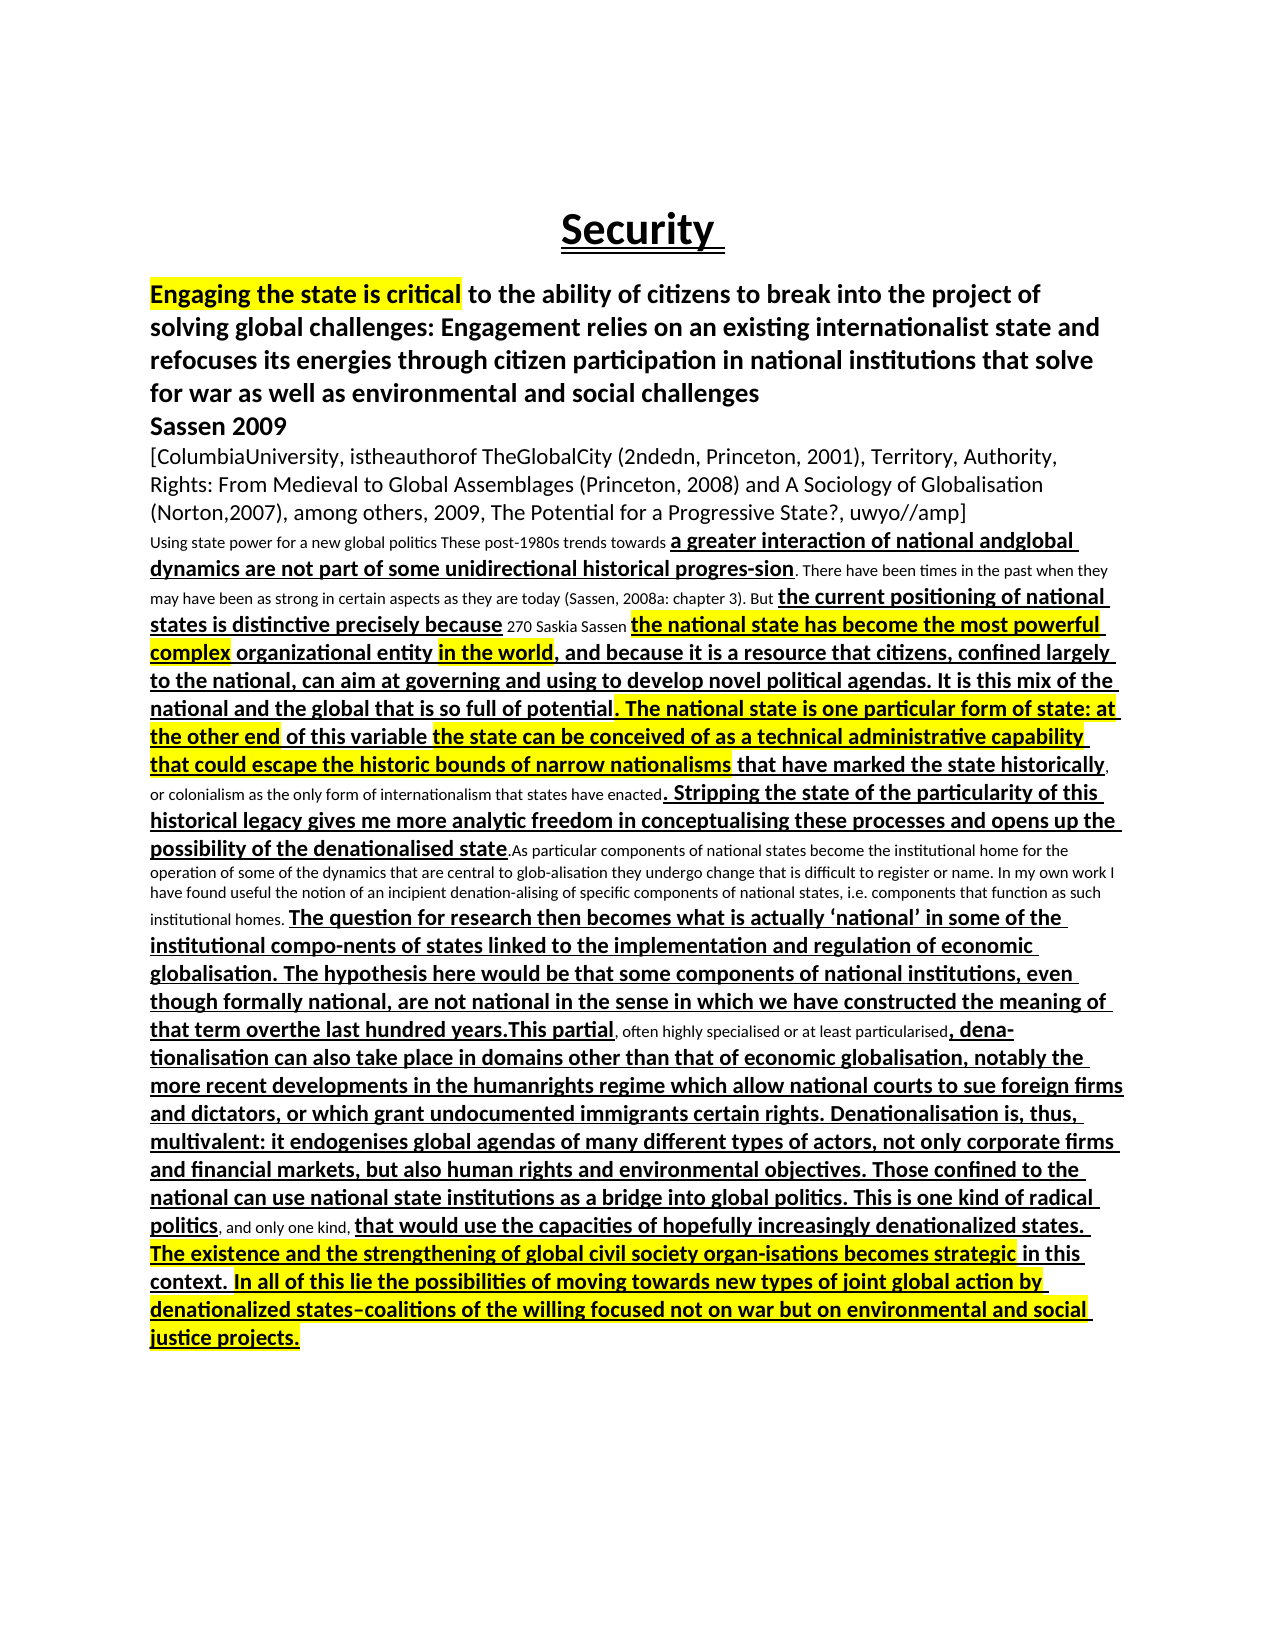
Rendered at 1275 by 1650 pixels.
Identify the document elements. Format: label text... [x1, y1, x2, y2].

subtitle Engaging the state is critical to the ability of citizens to break into the project of solving global challenges: Engagement relies on an existing internationalist state and refocuses its energies through citizen participation in national institutions that solve for war as well as environmental and social challenges [150, 277, 1125, 409]
text Sassen 2009 [150, 409, 1125, 442]
text [ColumbiaUniversity, istheauthorof TheGlobalCity (2ndedn, Princeton, 2001), Territory, Authority, Rights: From Medieval to Global Assemblages (Princeton, 2008) and A Sociology of Globalisation (Norton,2007), among others, 2009, The Potential for a Progressive State?, uwyo//amp] [150, 442, 1125, 526]
text Using state power for a new global politics These post-1980s trends towards a greater interaction of national andglobal dynamics are not part of some unidirectional historical progres-sion. There have been times in the past when they may have been as strong in certain aspects as they are today (Sassen, 2008a: chapter 3). But the current positioning of national states is distinctive precisely because 270 Saskia Sassen the national state has become the most powerful complex organizational entity in the world, and because it is a resource that citizens, confined largely to the national, can aim at governing and using to develop novel political agendas. It is this mix of the national and the global that is so full of potential. The national state is one particular form of state: at the other end of this variable the state can be conceived of as a technical administrative capability that could escape the historic bounds of narrow nationalisms that have marked the state historically, or colonialism as the only form of internationalism that states have enacted. Stripping the state of the particularity of this historical legacy gives me more analytic freedom in conceptualising these processes and opens up the possibility of the denationalised state.As particular components of national states become the institutional home for the operation of some of the dynamics that are central to glob-alisation they undergo change that is difficult to register or name. In my own work I have found useful the notion of an incipient denation-alising of specific components of national states, i.e. components that function as such institutional homes. The question for research then becomes what is actually ‘national’ in some of the institutional compo-nents of states linked to the implementation and regulation of economic globalisation. The hypothesis here would be that some components of national institutions, even though formally national, are not national in the sense in which we have constructed the meaning of that term overthe last hundred years.This partial, often highly specialised or at least particularised, dena-tionalisation can also take place in domains other than that of economic globalisation, notably the more recent developments in the humanrights regime which allow national courts to sue foreign firms and dictators, or which grant undocumented immigrants certain rights. Denationalisation is, thus, multivalent: it endogenises global agendas of many different types of actors, not only corporate firms and financial markets, but also human rights and environmental objectives. Those confined to the national can use national state institutions as a bridge into global politics. This is one kind of radical politics, and only one kind, that would use the capacities of hopefully increasingly denationalized states. The existence and the strengthening of global civil society organ-isations becomes strategic in this context. In all of this lie the possibilities of moving towards new types of joint global action by denationalized states–coalitions of the willing focused not on war but on environmental and social justice projects. [150, 526, 1125, 1351]
subtitle Security [150, 200, 1125, 256]
